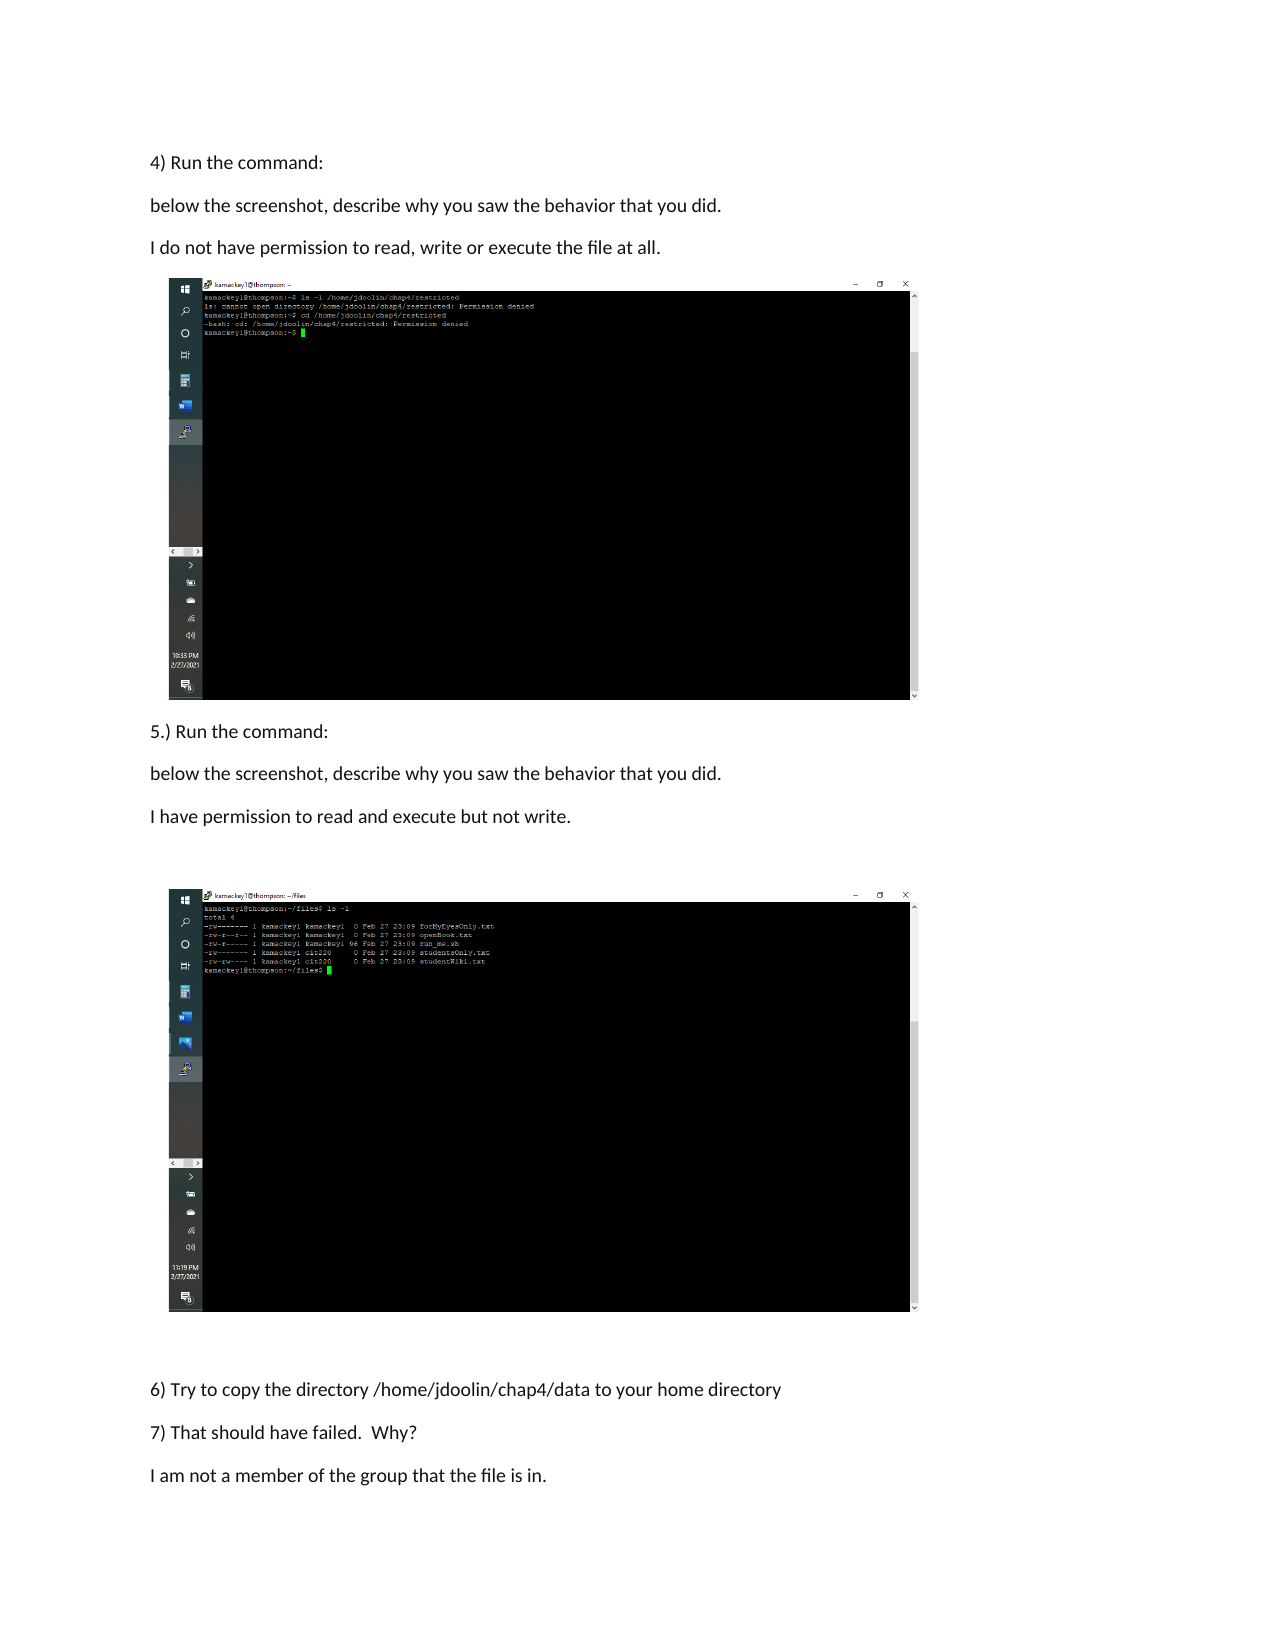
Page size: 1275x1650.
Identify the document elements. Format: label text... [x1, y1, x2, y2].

text 4) Run the command: [150, 150, 1125, 174]
text below the screenshot, describe why you saw the behavior that you did. [150, 762, 1125, 786]
text I do not have permission to read, write or execute the file at all. [150, 235, 1125, 259]
text 5.) Run the command: [150, 719, 1125, 743]
text I am not a member of the group that the file is in. [150, 1463, 1125, 1487]
text 6) Try to copy the directory /home/jdoolin/chap4/data to your home directory [150, 1377, 1125, 1401]
text 7) That should have failed. Why? [150, 1420, 1125, 1444]
text I have permission to read and execute but not write. [150, 804, 1125, 828]
text below the screenshot, describe why you saw the behavior that you did. [150, 193, 1125, 217]
